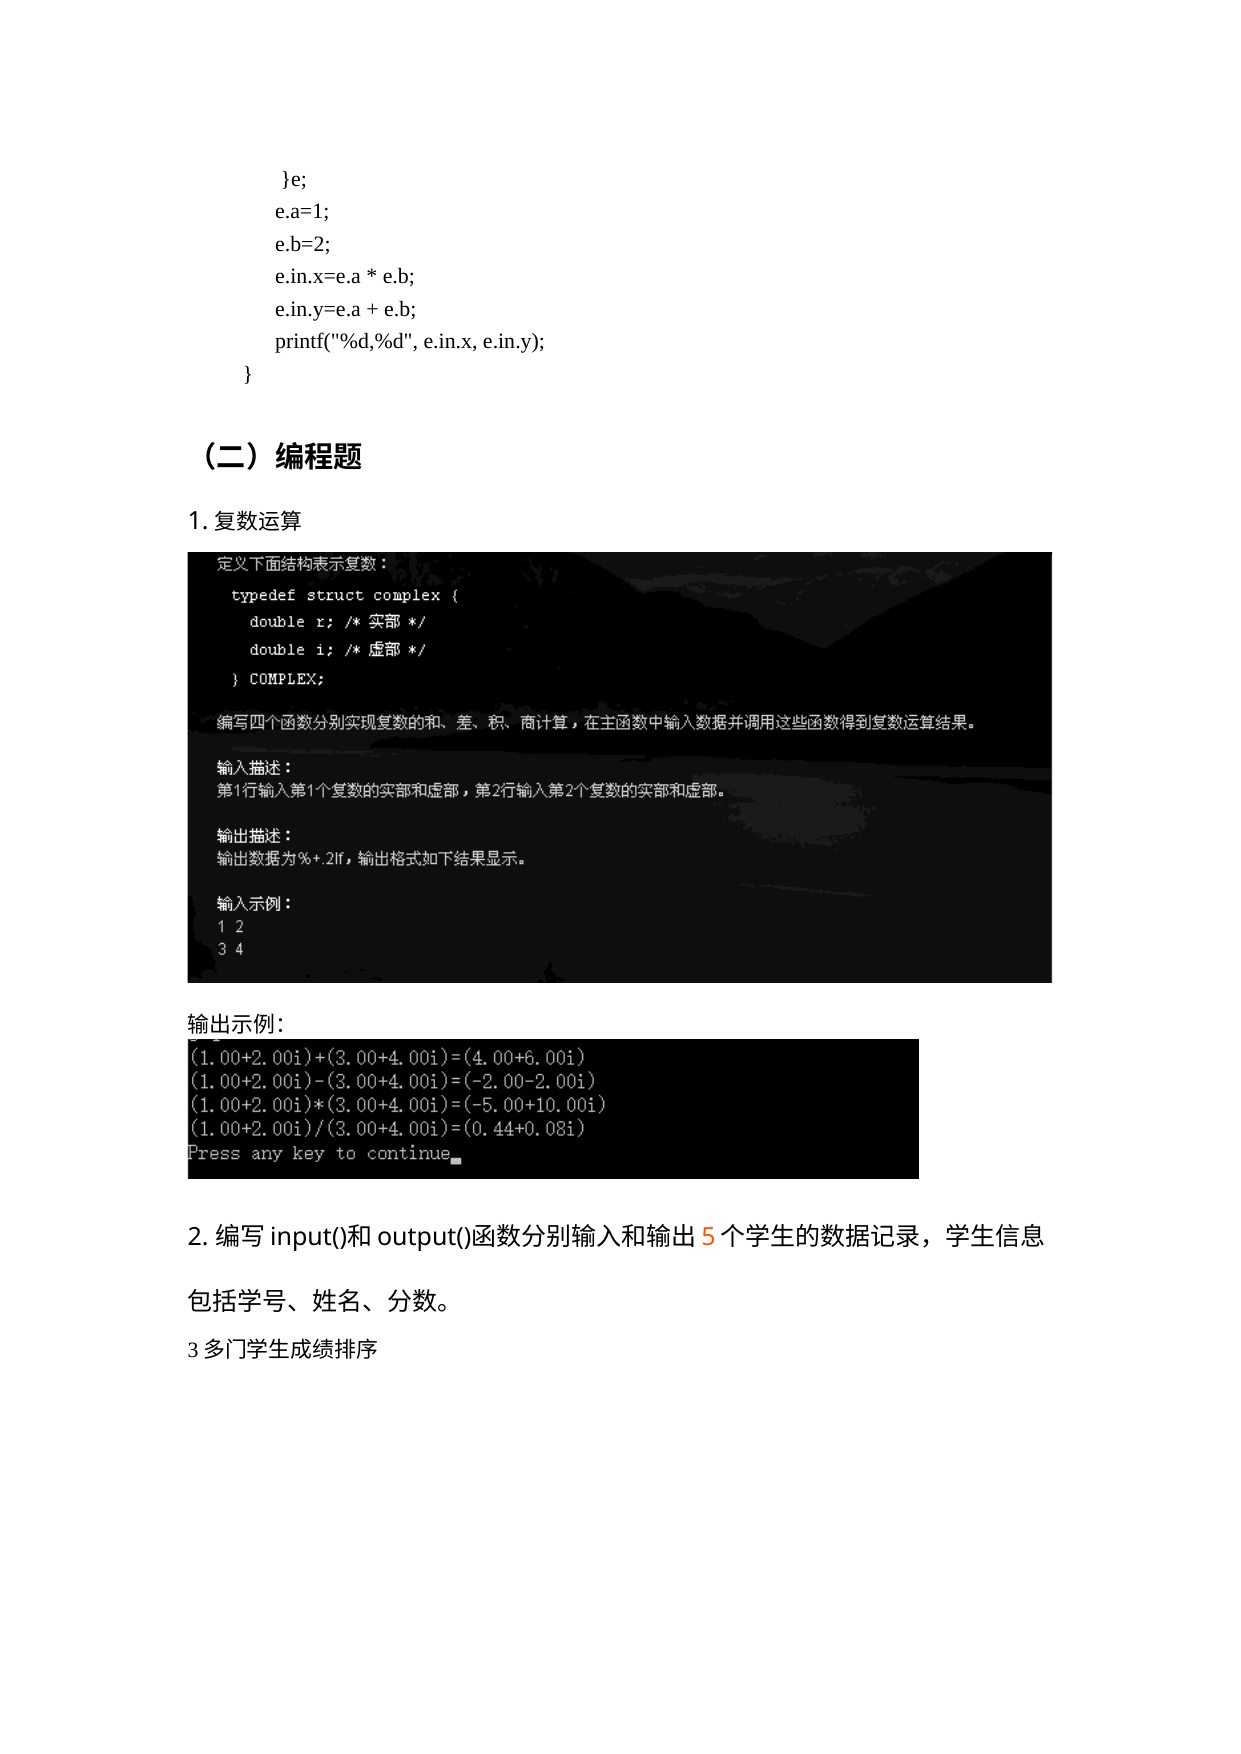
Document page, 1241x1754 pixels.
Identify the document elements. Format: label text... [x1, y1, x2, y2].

picture [187, 552, 1053, 983]
text e.in.y=e.a + e.b; [242, 292, 1053, 324]
text } [242, 357, 1053, 389]
text printf("%d,%d", e.in.x, e.in.y); [242, 324, 1053, 357]
text 2. 编写input()和output()函数分别输入和输出5个学生的数据记录，学生信息包括学号、姓名、分数。 [187, 1202, 1053, 1332]
text e.b=2; [242, 227, 1053, 259]
text 3多门学生成绩排序 [187, 1332, 1053, 1364]
text 1. 复数运算 [187, 487, 1053, 552]
text e.in.x=e.a * e.b; [242, 259, 1053, 292]
text 输出示例： [187, 1007, 1053, 1039]
list （二）编程题 [187, 422, 1053, 487]
picture [187, 1039, 919, 1179]
text }e; [242, 162, 1053, 194]
text e.a=1; [242, 194, 1053, 227]
